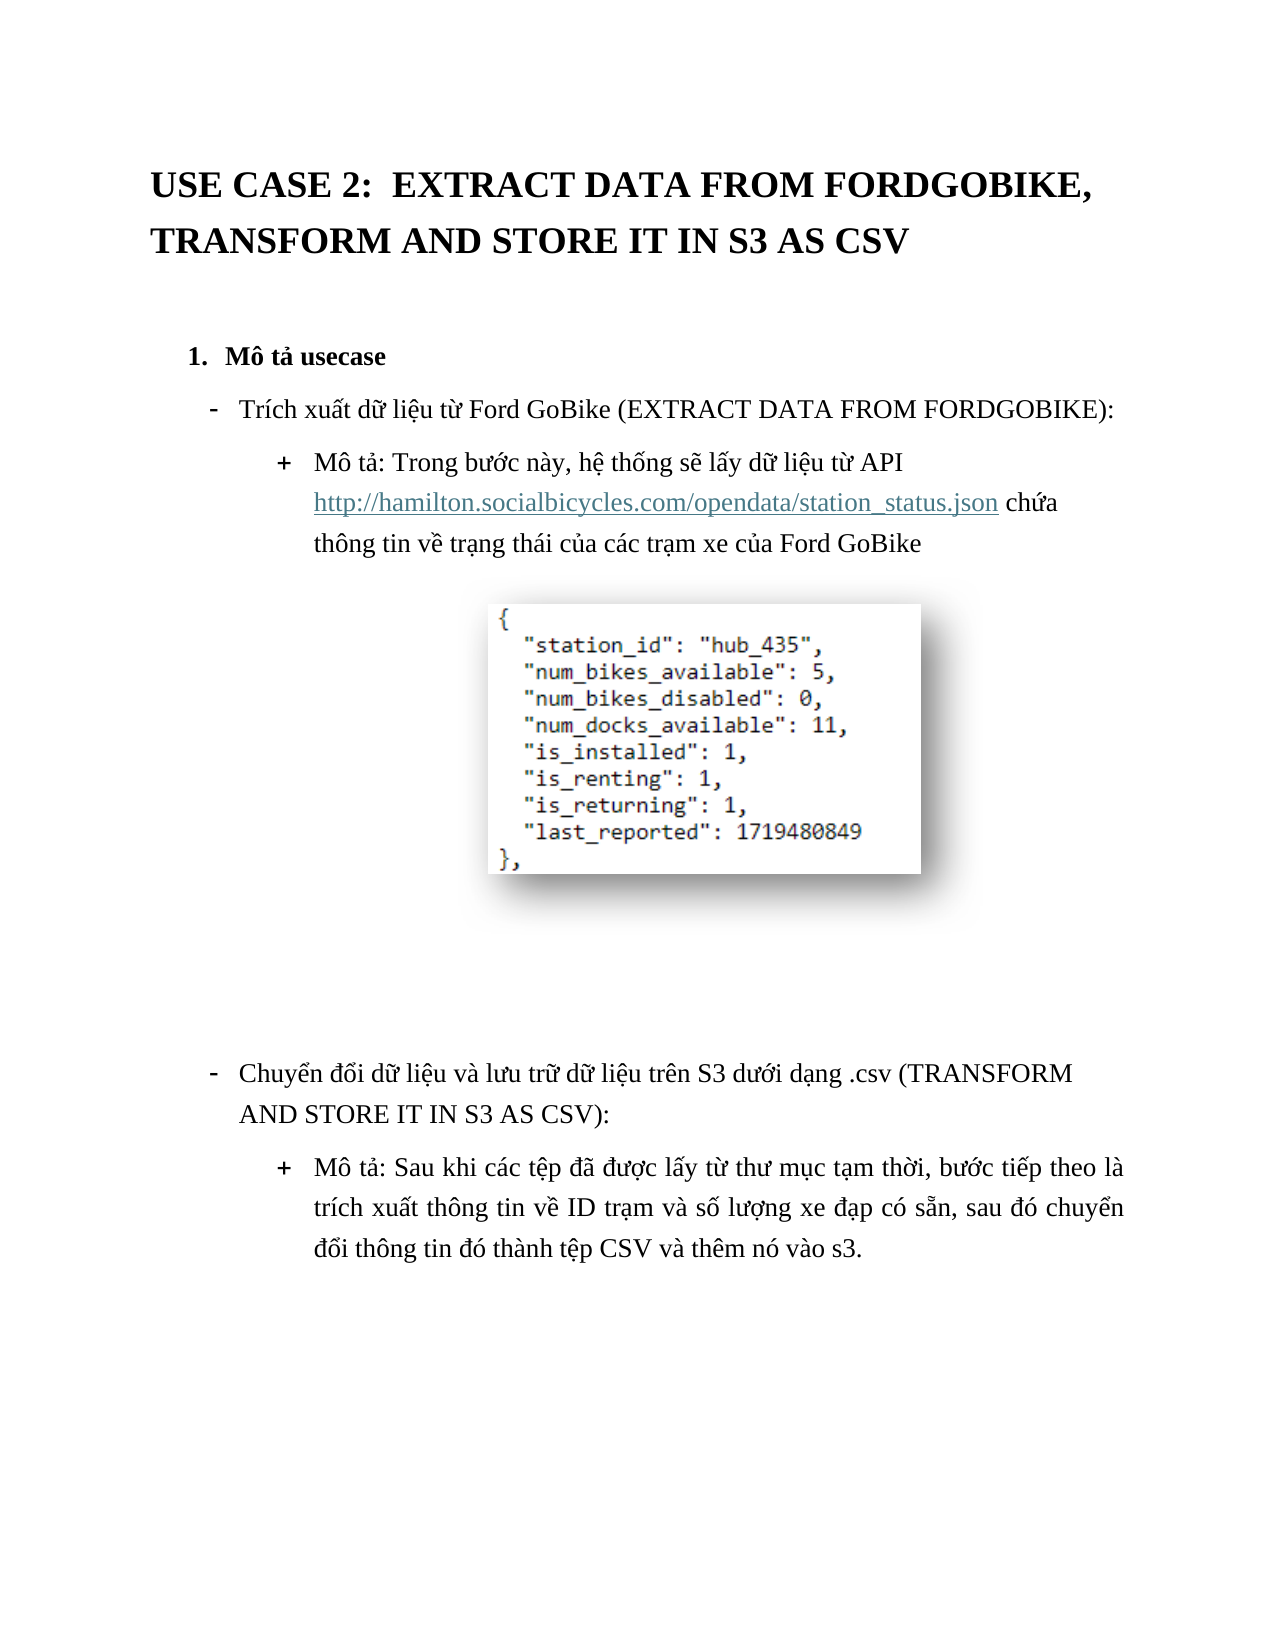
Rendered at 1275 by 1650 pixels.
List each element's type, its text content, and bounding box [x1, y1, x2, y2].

list Mô tả usecase [187, 340, 1125, 371]
text Trích xuất dữ liệu từ Ford GoBike (EXTRACT DATA FROM FORDGOBIKE): [209, 393, 1125, 424]
picture [488, 604, 921, 874]
text USE CASE 2: EXTRACT DATA FROM FORDGOBIKE, TRANSFORM AND STORE IT IN S3 AS CSV [150, 162, 1125, 262]
text Chuyển đổi dữ liệu và lưu trữ dữ liệu trên S3 dưới dạng .csv (TRANSFORM AND STORE IT IN S3 AS CSV): [209, 1058, 1125, 1129]
text Mô tả: Sau khi các tệp đã được lấy từ thư mục tạm thời, bước tiếp theo là trích xuất thông tin về ID trạm và số lượng xe đạp có sẵn, sau đó chuyển đổi thông tin đó thành tệp CSV và thêm nó vào s3. [276, 1151, 1125, 1263]
text Mô tả: Trong bước này, hệ thống sẽ lấy dữ liệu từ API http://hamilton.socialbicycles.com/opendata/station_status.json chứa thông tin về trạng thái của các trạm xe của Ford GoBike [276, 446, 1125, 558]
